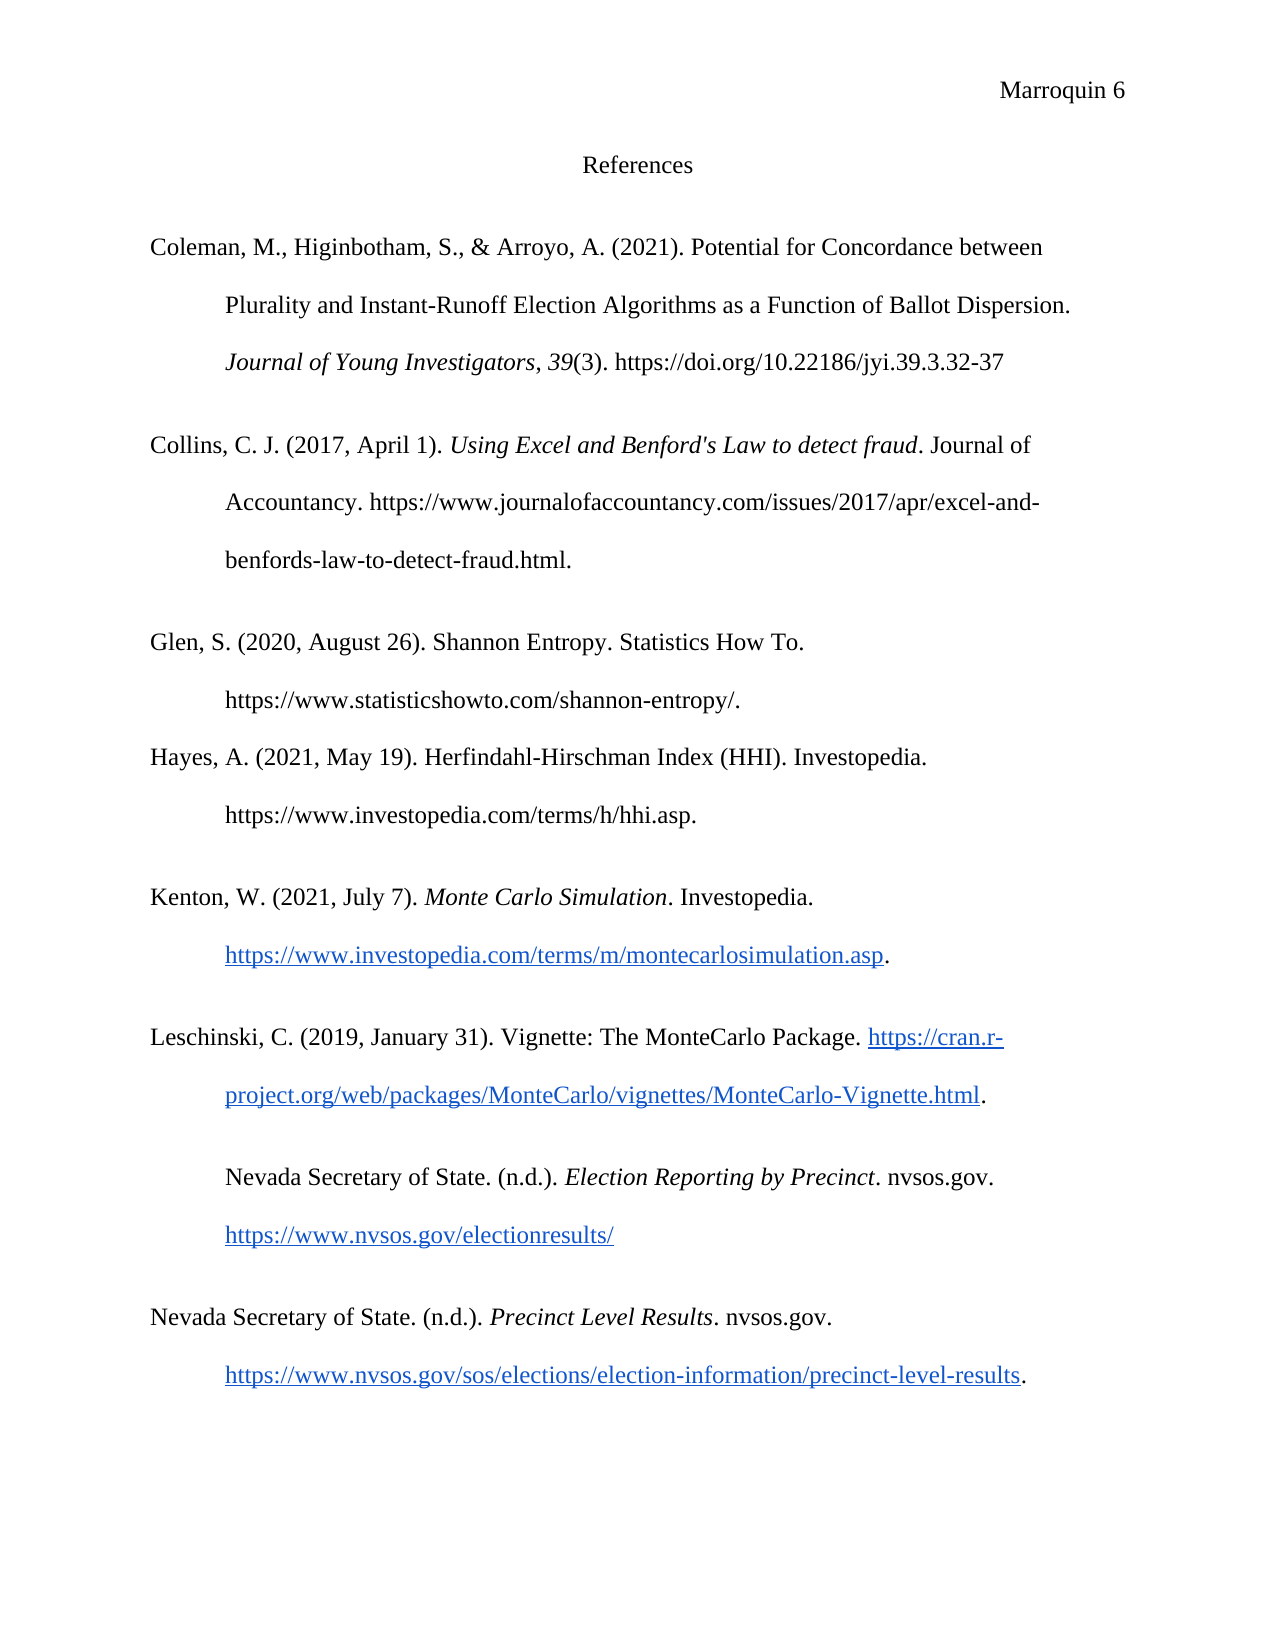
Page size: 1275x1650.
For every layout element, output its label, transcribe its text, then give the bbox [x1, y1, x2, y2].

text Collins, C. J. (2017, April 1). Using Excel and Benford's Law to detect fraud. Journal of Accountancy. https://www.journalofaccountancy.com/issues/2017/apr/excel-and-benfords-law-to-detect-fraud.html. [150, 430, 1125, 574]
text Hayes, A. (2021, May 19). Herfindahl-Hirschman Index (HHI). Investopedia. https://www.investopedia.com/terms/h/hhi.asp. [150, 742, 1125, 829]
text Leschinski, C. (2019, January 31). Vignette: The MonteCarlo Package. https://cran.r-project.org/web/packages/MonteCarlo/vignettes/MonteCarlo-Vignette.html. [150, 1022, 1125, 1109]
text Nevada Secretary of State. (n.d.). Election Reporting by Precinct. nvsos.gov. https://www.nvsos.gov/electionresults/ [225, 1162, 1125, 1249]
text References [150, 150, 1125, 179]
text Nevada Secretary of State. (n.d.). Precinct Level Results. nvsos.gov. https://www.nvsos.gov/sos/elections/election-information/precinct-level-results. [150, 1302, 1125, 1389]
text Kenton, W. (2021, July 7). Monte Carlo Simulation. Investopedia. https://www.investopedia.com/terms/m/montecarlosimulation.asp. [150, 882, 1125, 969]
text Glen, S. (2020, August 26). Shannon Entropy. Statistics How To. https://www.statisticshowto.com/shannon-entropy/. [150, 627, 1125, 714]
text Coleman, M., Higinbotham, S., & Arroyo, A. (2021). Potential for Concordance between Plurality and Instant-Runoff Election Algorithms as a Function of Ballot Dispersion. Journal of Young Investigators, 39(3). https://doi.org/10.22186/jyi.39.3.32-37 [150, 232, 1125, 376]
